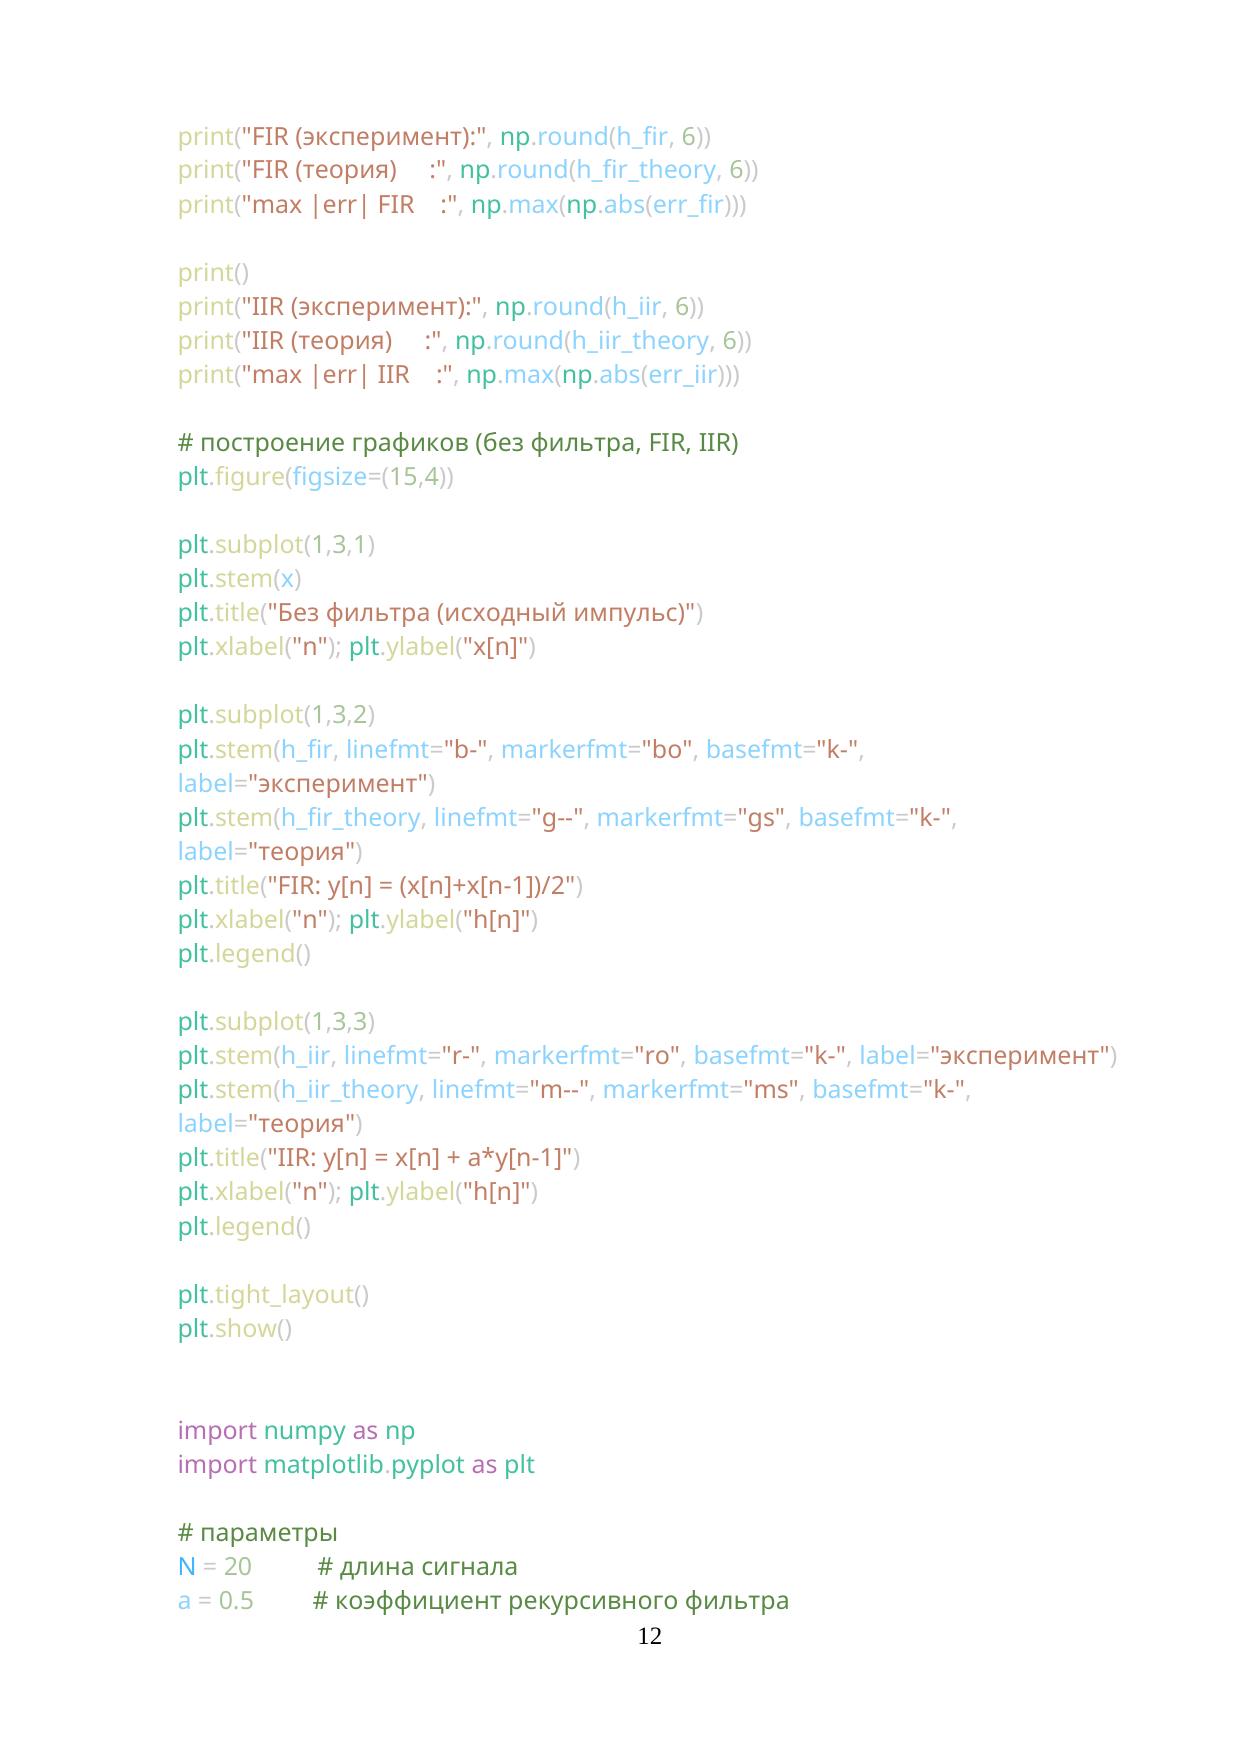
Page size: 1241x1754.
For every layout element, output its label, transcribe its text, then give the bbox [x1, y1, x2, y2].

text plt.stem(h_iir, linefmt="r-", markerfmt="ro", basefmt="k-", label="эксперимент") [177, 1038, 1122, 1072]
text print("IIR (эксперимент):", np.round(h_iir, 6)) [177, 288, 1122, 322]
text import matplotlib.pyplot as plt [177, 1447, 1122, 1481]
text print() [177, 254, 1122, 288]
text plt.subplot(1,3,3) [177, 1004, 1122, 1038]
text print("max |err| FIR :", np.max(np.abs(err_fir))) [177, 186, 1122, 220]
text plt.stem(h_iir_theory, linefmt="m--", markerfmt="ms", basefmt="k-", label="теория") [177, 1072, 1122, 1140]
text plt.xlabel("n"); plt.ylabel("h[n]") [177, 1174, 1122, 1208]
text plt.title("FIR: y[n] = (x[n]+x[n-1])/2") [177, 867, 1122, 902]
text plt.figure(figsize=(15,4)) [177, 459, 1122, 493]
text plt.stem(h_fir, linefmt="b-", markerfmt="bo", basefmt="k-", label="эксперимент") [177, 731, 1122, 799]
text plt.subplot(1,3,2) [177, 697, 1122, 731]
text plt.title("IIR: y[n] = x[n] + a*y[n-1]") [177, 1140, 1122, 1174]
text print("FIR (эксперимент):", np.round(h_fir, 6)) [177, 118, 1122, 152]
text plt.title("Без фильтра (исходный импульс)") [177, 595, 1122, 629]
text plt.show() [177, 1310, 1122, 1344]
text import numpy as np [177, 1412, 1122, 1447]
text a = 0.5 # коэффициент рекурсивного фильтра [177, 1583, 1122, 1617]
text N = 20 # длина сигнала [177, 1549, 1122, 1583]
text plt.legend() [177, 936, 1122, 970]
text plt.tight_layout() [177, 1276, 1122, 1310]
text plt.legend() [177, 1208, 1122, 1242]
text # построение графиков (без фильтра, FIR, IIR) [177, 425, 1122, 459]
text plt.stem(h_fir_theory, linefmt="g--", markerfmt="gs", basefmt="k-", label="теория") [177, 799, 1122, 867]
text plt.stem(x) [177, 561, 1122, 595]
text # параметры [177, 1515, 1122, 1549]
text plt.xlabel("n"); plt.ylabel("h[n]") [177, 902, 1122, 936]
text plt.subplot(1,3,1) [177, 527, 1122, 561]
text print("IIR (теория) :", np.round(h_iir_theory, 6)) [177, 322, 1122, 357]
text plt.xlabel("n"); plt.ylabel("x[n]") [177, 629, 1122, 663]
text print("max |err| IIR :", np.max(np.abs(err_iir))) [177, 357, 1122, 391]
text print("FIR (теория) :", np.round(h_fir_theory, 6)) [177, 152, 1122, 186]
